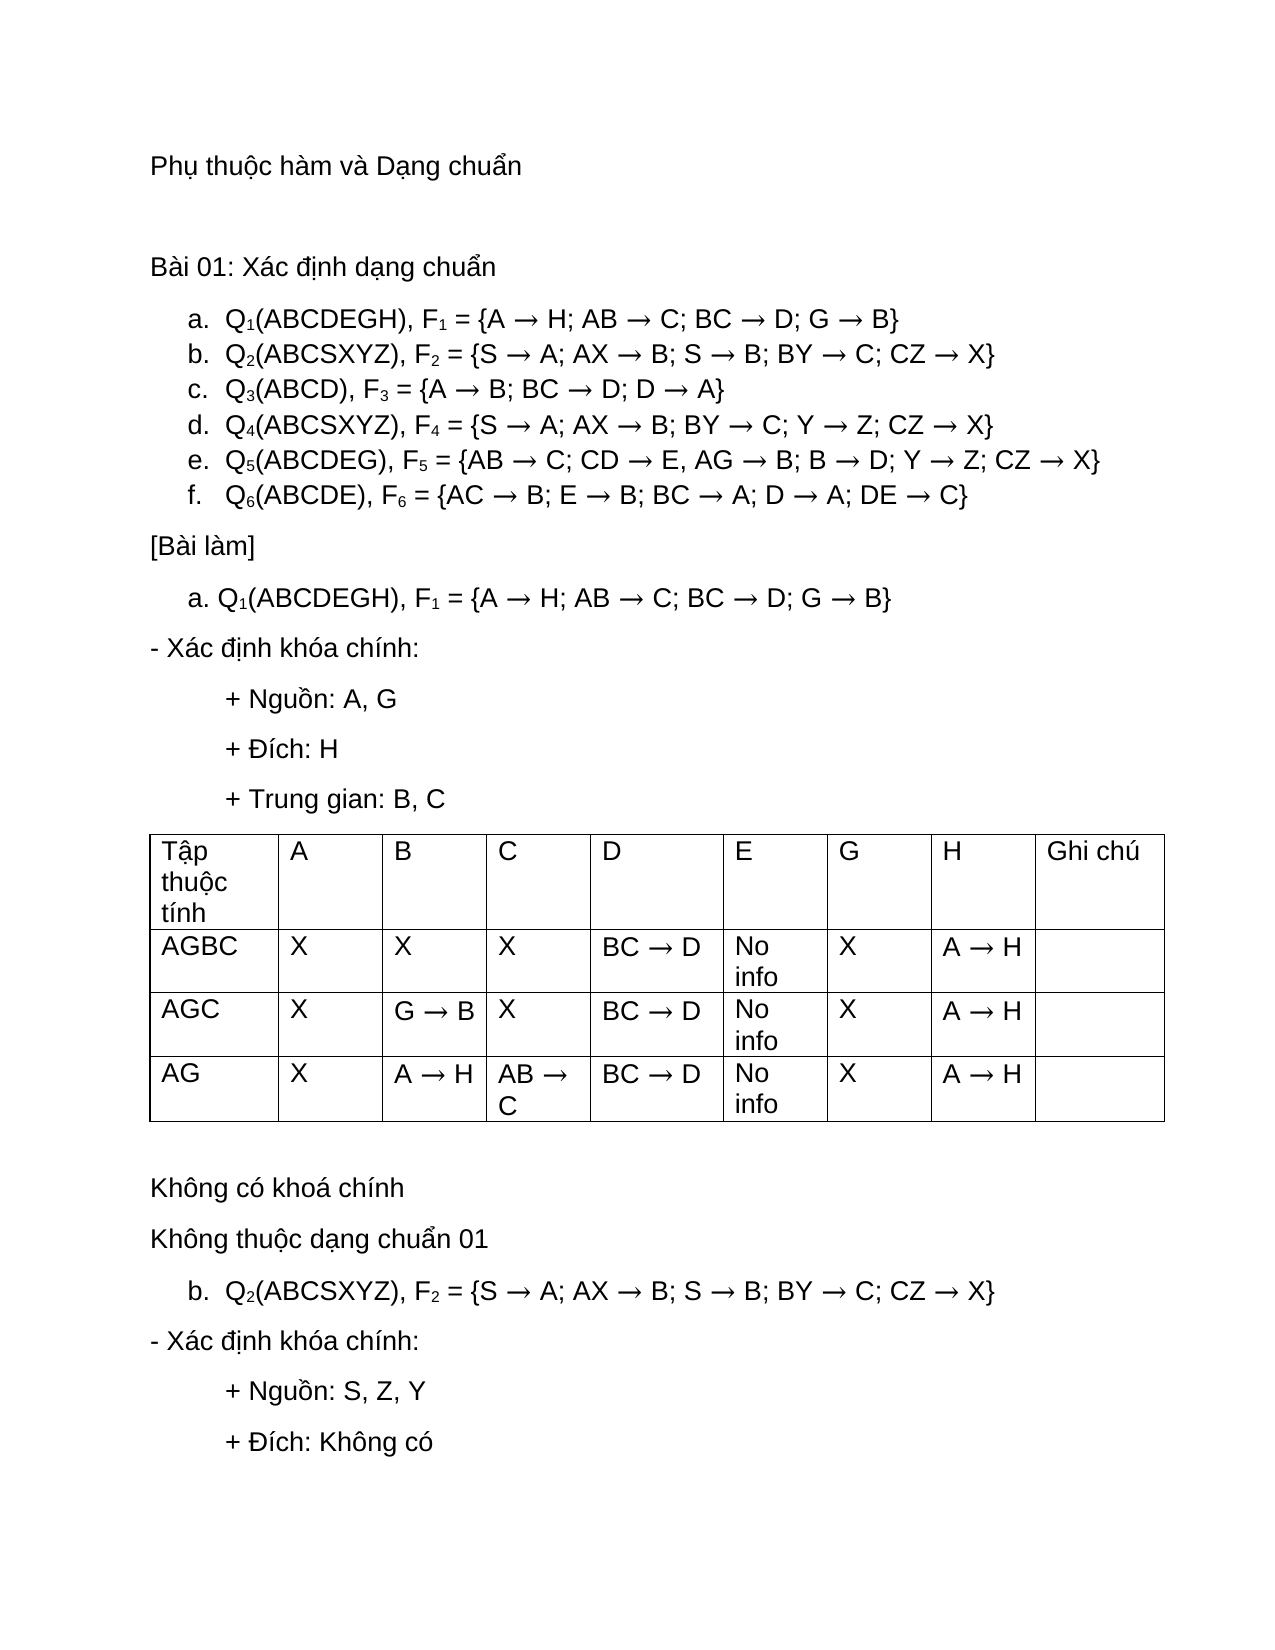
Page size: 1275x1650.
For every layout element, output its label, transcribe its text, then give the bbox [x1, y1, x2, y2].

text - Xác định khóa chính: [150, 632, 1125, 663]
table_cell X [828, 1057, 931, 1121]
text Bài 01: Xác định dạng chuẩn [150, 251, 1125, 282]
table_cell X [383, 930, 486, 992]
text + Nguồn: S, Z, Y [150, 1375, 1125, 1407]
table_header G [828, 835, 931, 929]
text a. Q1(ABCDEGH), F1 = {A → H; AB → C; BC → D; G → B} [187, 580, 1125, 613]
table_cell No info [724, 930, 827, 992]
list Q5(ABCDEG), F5 = {AB → C; CD → E, AG → B; B → D; Y → Z; CZ → X} [187, 442, 1125, 475]
table_header C [487, 835, 590, 929]
text + Trung gian: B, C [150, 783, 1125, 815]
text Phụ thuộc hàm và Dạng chuẩn [150, 150, 1125, 181]
table_cell X [487, 930, 590, 992]
table_cell X [279, 930, 382, 992]
table_cell X [828, 993, 931, 1056]
table_header Ghi chú [1036, 835, 1164, 929]
text + Đích: H [150, 733, 1125, 764]
table_header E [724, 835, 827, 929]
table_header B [383, 835, 486, 929]
table_cell [1036, 993, 1164, 1056]
list Q6(ABCDE), F6 = {AC → B; E → B; BC → A; D → A; DE → C} [187, 478, 1125, 511]
table_cell AB → C [487, 1057, 590, 1121]
table_cell AGC [151, 993, 278, 1056]
text + Nguồn: A, G [150, 683, 1125, 714]
table_cell X [279, 993, 382, 1056]
table_header A [279, 835, 382, 929]
table_header Tập thuộc tính [151, 835, 278, 929]
table_cell BC → D [591, 993, 723, 1056]
list Q2(ABCSXYZ), F2 = {S → A; AX → B; S → B; BY → C; CZ → X} [187, 337, 1125, 369]
table_cell X [828, 930, 931, 992]
table_cell A → H [932, 930, 1035, 992]
text Không có khoá chính [150, 1172, 1125, 1203]
table_header D [591, 835, 723, 929]
table_cell No info [724, 993, 827, 1056]
text - Xác định khóa chính: [150, 1325, 1125, 1356]
table_cell [1036, 930, 1164, 992]
text + Đích: Không có [150, 1426, 1125, 1457]
table_cell AG [151, 1057, 278, 1121]
list Q4(ABCSXYZ), F4 = {S → A; AX → B; BY → C; Y → Z; CZ → X} [187, 407, 1125, 440]
list Q2(ABCSXYZ), F2 = {S → A; AX → B; S → B; BY → C; CZ → X} [187, 1273, 1125, 1306]
table_cell A → H [383, 1057, 486, 1121]
text [Bài làm] [150, 530, 1125, 561]
table_cell G → B [383, 993, 486, 1056]
table_cell AGBC [151, 930, 278, 992]
list Q1(ABCDEGH), F1 = {A → H; AB → C; BC → D; G → B} [187, 301, 1125, 334]
table_cell No info [724, 1057, 827, 1121]
table_cell A → H [932, 1057, 1035, 1121]
table_cell BC → D [591, 930, 723, 992]
table_cell [1036, 1057, 1164, 1121]
table_cell X [279, 1057, 382, 1121]
list Q3(ABCD), F3 = {A → B; BC → D; D → A} [187, 372, 1125, 404]
table_cell X [487, 993, 590, 1056]
table_header H [932, 835, 1035, 929]
table_cell A → H [932, 993, 1035, 1056]
text Không thuộc dạng chuẩn 01 [150, 1223, 1125, 1254]
table_cell BC → D [591, 1057, 723, 1121]
